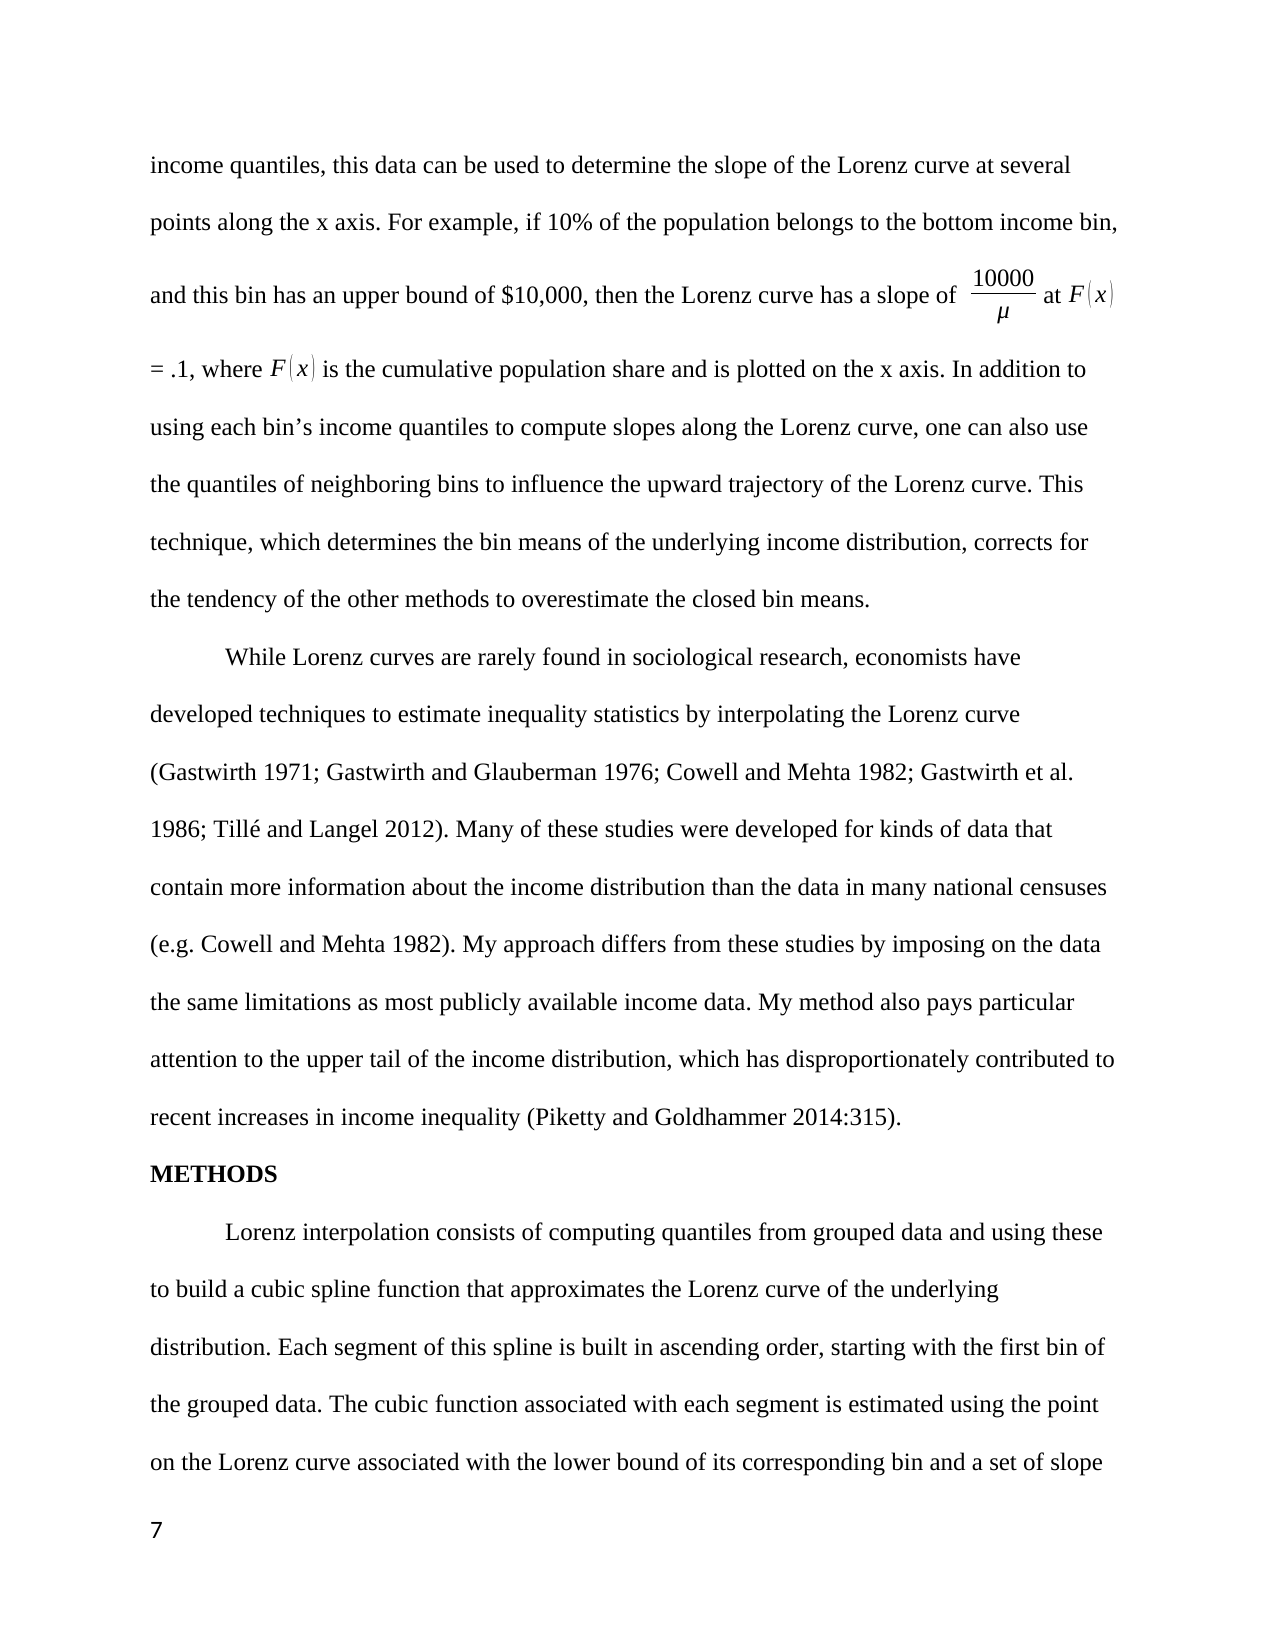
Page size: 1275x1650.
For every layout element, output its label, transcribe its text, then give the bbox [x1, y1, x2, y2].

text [150, 150, 1125, 613]
text While Lorenz curves are rarely found in sociological research, economists have developed techniques to estimate inequality statistics by interpolating the Lorenz curve (Gastwirth 1971; Gastwirth and Glauberman 1976; Cowell and Mehta 1982; Gastwirth et al. 1986; Tillé and Langel 2012). Many of these studies were developed for kinds of data that contain more information about the income distribution than the data in many national censuses (e.g. Cowell and Mehta 1982). My approach differs from these studies by imposing on the data the same limitations as most publicly available income data. My method also pays particular attention to the upper tail of the income distribution, which has disproportionately contributed to recent increases in income inequality (Piketty and Goldhammer 2014:315). [150, 642, 1125, 1131]
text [150, 1217, 1125, 1476]
text METHODS [150, 1159, 1125, 1188]
